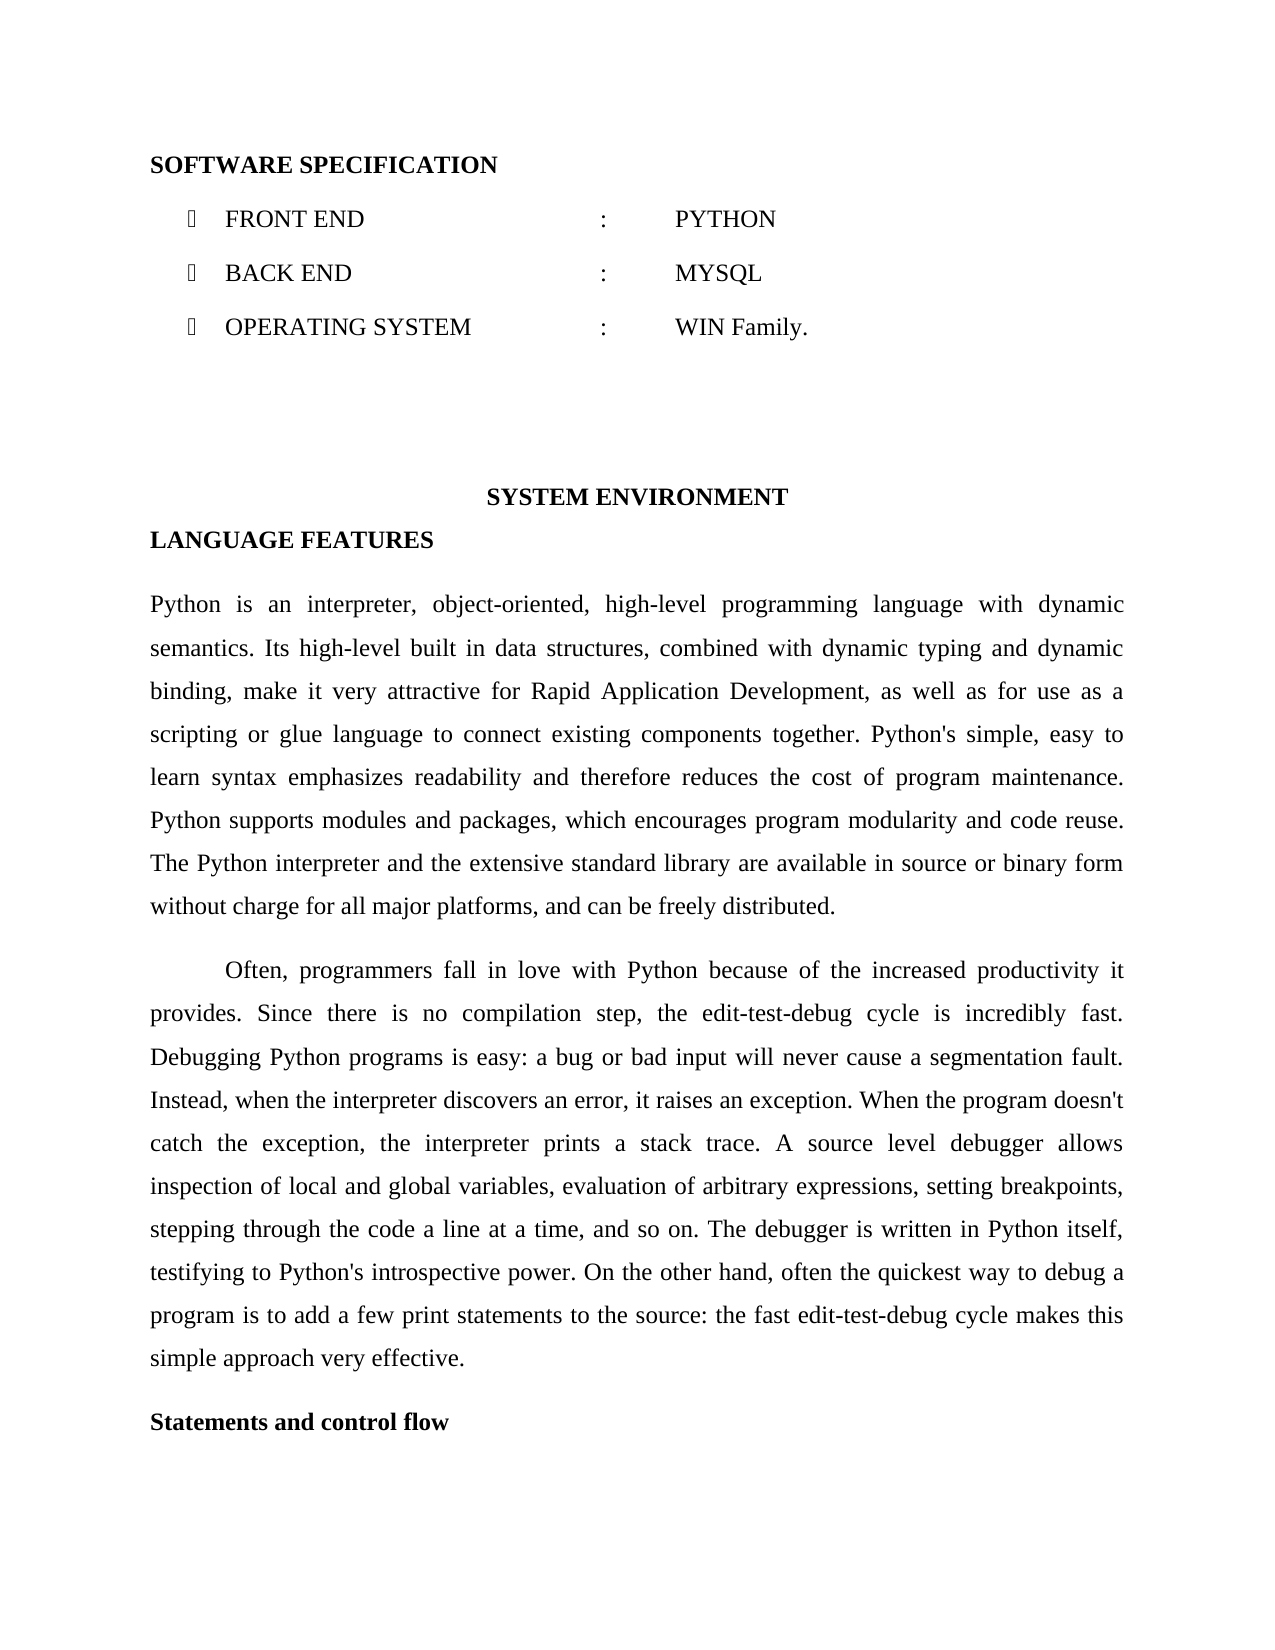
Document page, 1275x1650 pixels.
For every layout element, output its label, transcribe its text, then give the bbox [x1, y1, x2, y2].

text SOFTWARE SPECIFICATION [150, 150, 1125, 179]
text Statements and control flow [150, 1407, 1125, 1436]
text SYSTEM ENVIRONMENT [150, 482, 1125, 511]
text Python is an interpreter, object-oriented, high-level programming language with dynamic semantics. Its high-level built in data structures, combined with dynamic typing and dynamic binding, make it very attractive for Rapid Application Development, as well as for use as a scripting or glue language to connect existing components together. Python's simple, easy to learn syntax emphasizes readability and therefore reduces the cost of program maintenance. Python supports modules and packages, which encourages program modularity and code reuse. The Python interpreter and the extensive standard library are available in source or binary form without charge for all major platforms, and can be freely distributed. [150, 589, 1125, 920]
text Often, programmers fall in love with Python because of the increased productivity it provides. Since there is no compilation step, the edit-test-debug cycle is incredibly fast. Debugging Python programs is easy: a bug or bad input will never cause a segmentation fault. Instead, when the interpreter discovers an error, it raises an exception. When the program doesn't catch the exception, the interpreter prints a stack trace. A source level debugger allows inspection of local and global variables, evaluation of arbitrary expressions, setting breakpoints, stepping through the code a line at a time, and so on. The debugger is written in Python itself, testifying to Python's introspective power. On the other hand, often the quickest way to debug a program is to add a few print statements to the source: the fast edit-test-debug cycle makes this simple approach very effective. [150, 955, 1125, 1372]
list BACK END : MYSQL [187, 258, 1125, 286]
list OPERATING SYSTEM : WIN Family. [187, 312, 1125, 340]
list FRONT END : PYTHON [187, 204, 1125, 233]
text LANGUAGE FEATURES [150, 526, 1125, 554]
